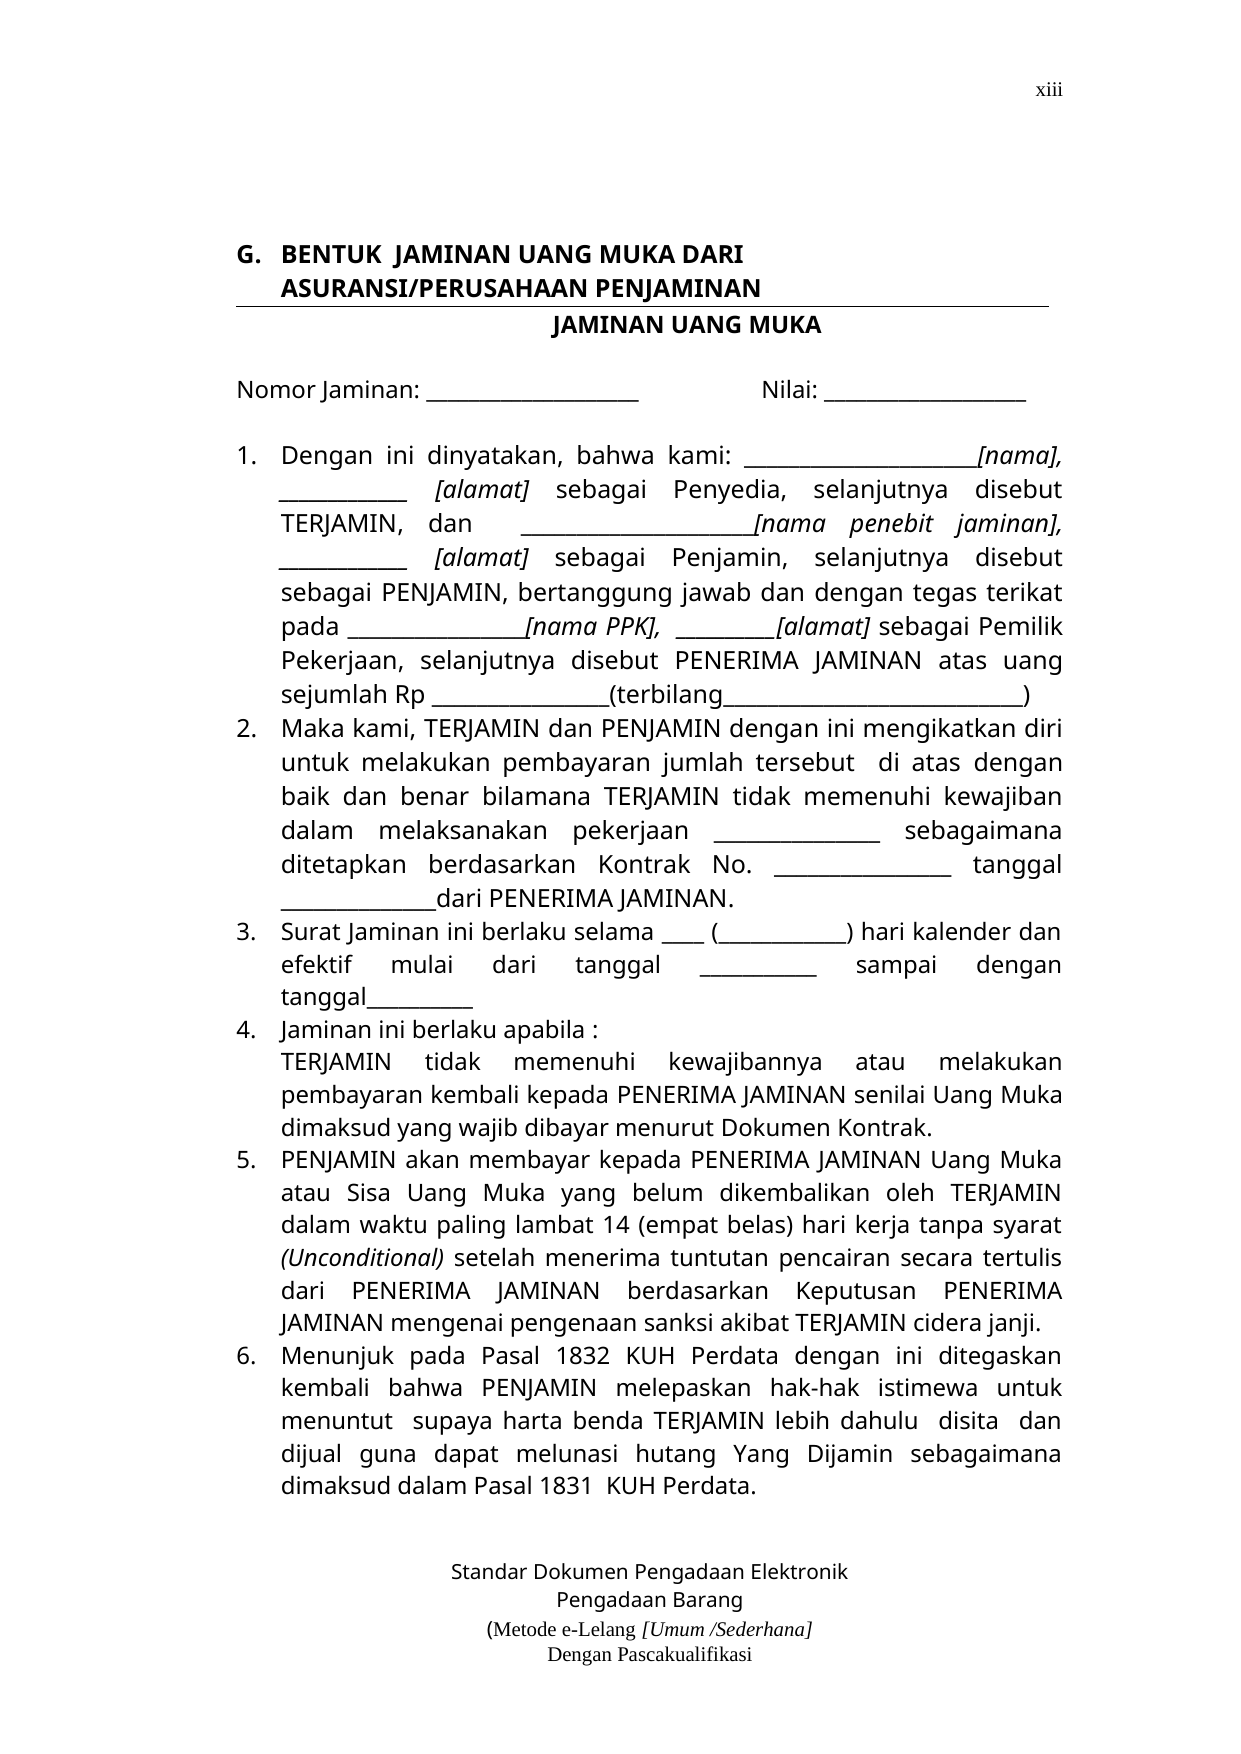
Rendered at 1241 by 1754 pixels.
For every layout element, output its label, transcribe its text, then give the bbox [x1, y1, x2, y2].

list JAMINAN UANG MUKA [311, 307, 1063, 340]
list Surat Jaminan ini berlaku selama ____ (____________) hari kalender dan efektif mulai dari tanggal ___________ sampai dengan tanggal__________ [236, 915, 1063, 1013]
subtitle BENTUK JAMINAN UANG MUKA DARI ASURANSI/PERUSAHAAN PENJAMINAN [236, 236, 1049, 306]
list Maka kami, TERJAMIN dan PENJAMIN dengan ini mengikatkan diri untuk melakukan pembayaran jumlah tersebut di atas dengan baik dan benar bilamana TERJAMIN tidak memenuhi kewajiban dalam melaksanakan pekerjaan _______________ sebagaimana ditetapkan berdasarkan Kontrak No. ________________ tanggal ______________dari PENERIMA JAMINAN. [236, 710, 1063, 915]
list Dengan ini dinyatakan, bahwa kami: _____________________[nama], _____________ [alamat] sebagai Penyedia, selanjutnya disebut TERJAMIN, dan _____________________[nama penebit jaminan], _____________ [alamat] sebagai Penjamin, selanjutnya disebut sebagai PENJAMIN, bertanggung jawab dan dengan tegas terikat pada ________________[nama PPK], __________[alamat] sebagai Pemilik Pekerjaan, selanjutnya disebut PENERIMA JAMINAN atas uang sejumlah Rp ________________(terbilang___________________________) [236, 438, 1063, 710]
list TERJAMIN tidak memenuhi kewajibannya atau melakukan pembayaran kembali kepada PENERIMA JAMINAN senilai Uang Muka dimaksud yang wajib dibayar menurut Dokumen Kontrak. [281, 1045, 1063, 1143]
list PENJAMIN akan membayar kepada PENERIMA JAMINAN Uang Muka atau Sisa Uang Muka yang belum dikembalikan oleh TERJAMIN dalam waktu paling lambat 14 (empat belas) hari kerja tanpa syarat (Unconditional) setelah menerima tuntutan pencairan secara tertulis dari PENERIMA JAMINAN berdasarkan Keputusan PENERIMA JAMINAN mengenai pengenaan sanksi akibat TERJAMIN cidera janji. [236, 1143, 1063, 1339]
list Menunjuk pada Pasal 1832 KUH Perdata dengan ini ditegaskan kembali bahwa PENJAMIN melepaskan hak-hak istimewa untuk menuntut supaya harta benda TERJAMIN lebih dahulu disita dan dijual guna dapat melunasi hutang Yang Dijamin sebagaimana dimaksud dalam Pasal 1831 KUH Perdata. [236, 1339, 1063, 1502]
list Jaminan ini berlaku apabila : [236, 1013, 1063, 1045]
list Nomor Jaminan: ____________________ Nilai: ___________________ [236, 373, 1063, 405]
